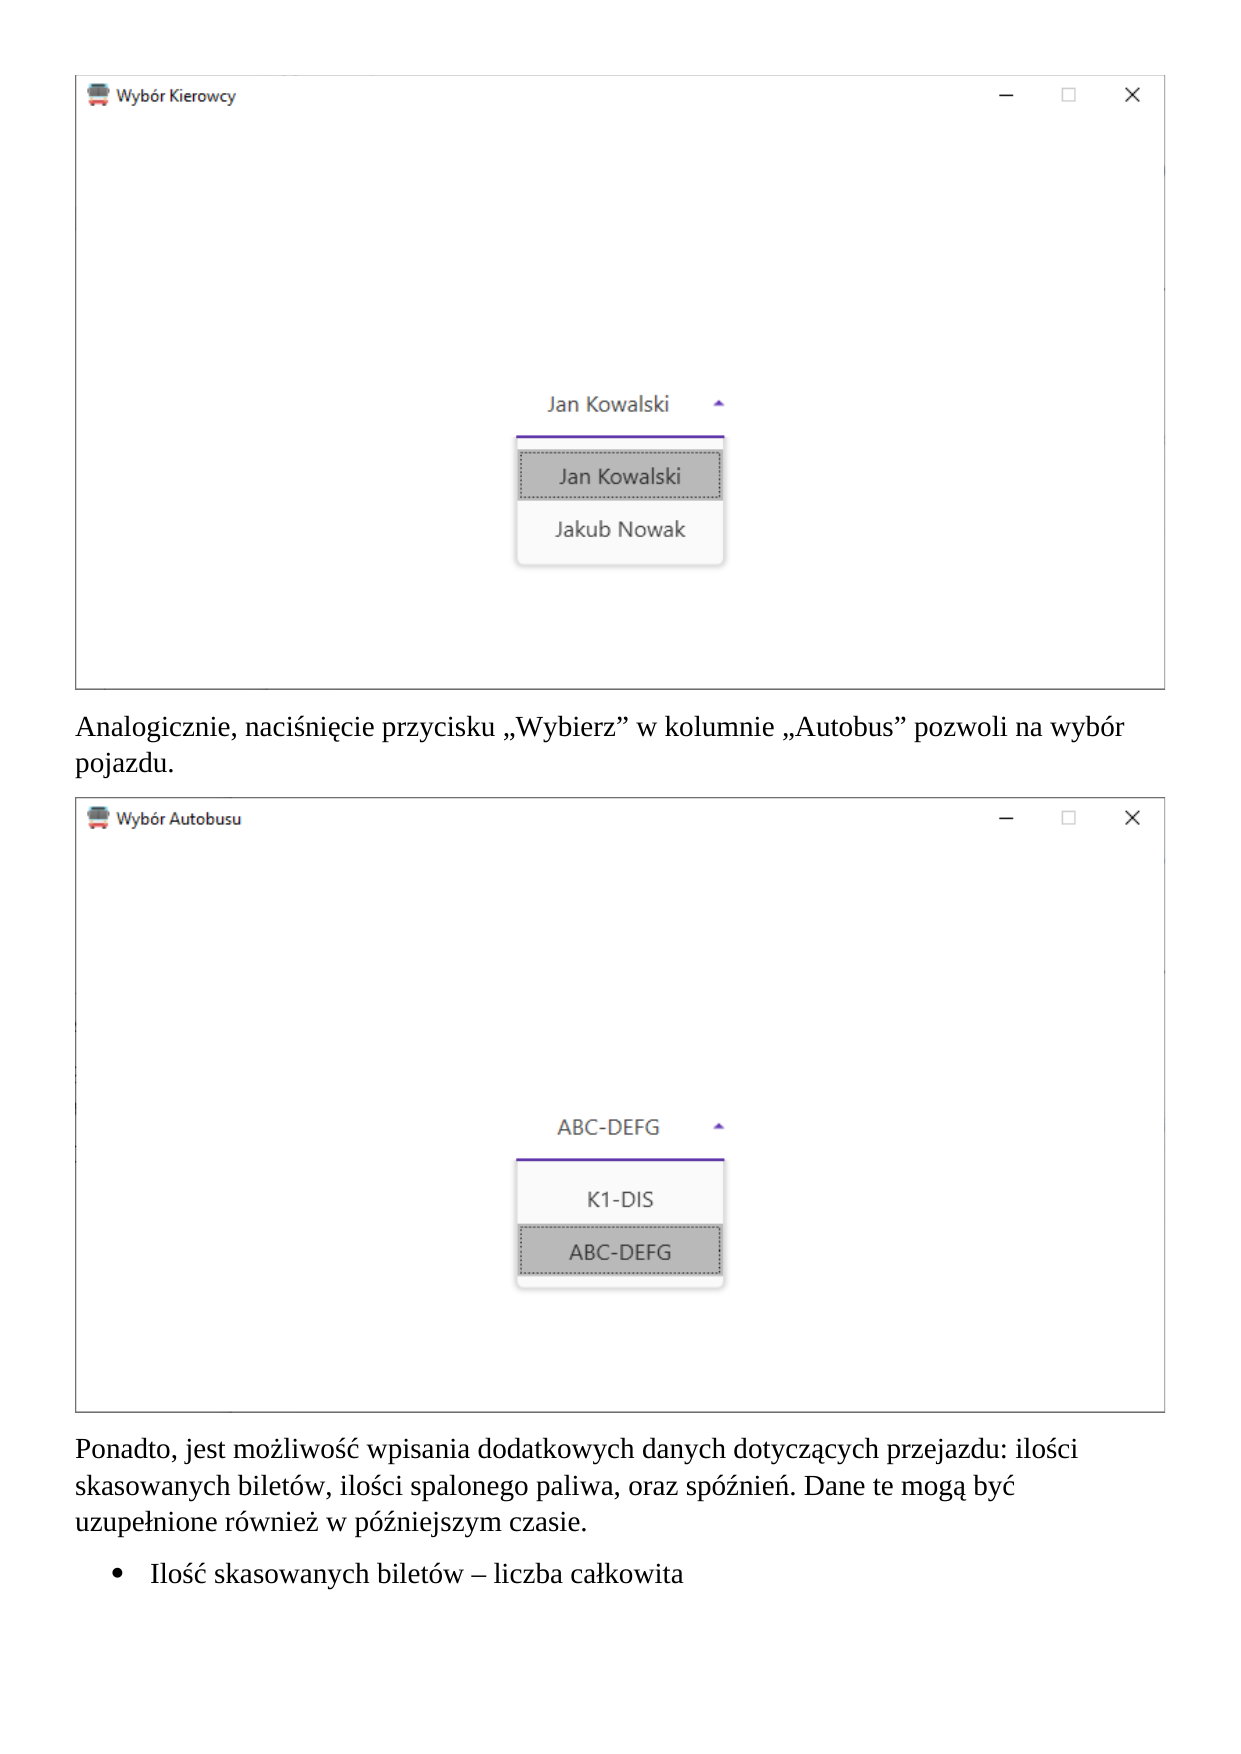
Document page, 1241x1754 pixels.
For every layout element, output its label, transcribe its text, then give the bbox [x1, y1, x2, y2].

text Ponadto, jest możliwość wpisania dodatkowych danych dotyczących przejazdu: ilości skasowanych biletów, ilości spalonego paliwa, oraz spóźnień. Dane te mogą być uzupełnione również w późniejszym czasie. [75, 1431, 1165, 1537]
picture [75, 797, 1166, 1413]
text Analogicznie, naciśnięcie przycisku „Wybierz” w kolumnie „Autobus” pozwoli na wybór pojazdu. [75, 709, 1165, 778]
picture [75, 75, 1166, 690]
list Ilość skasowanych biletów – liczba całkowita [112, 1557, 1165, 1590]
